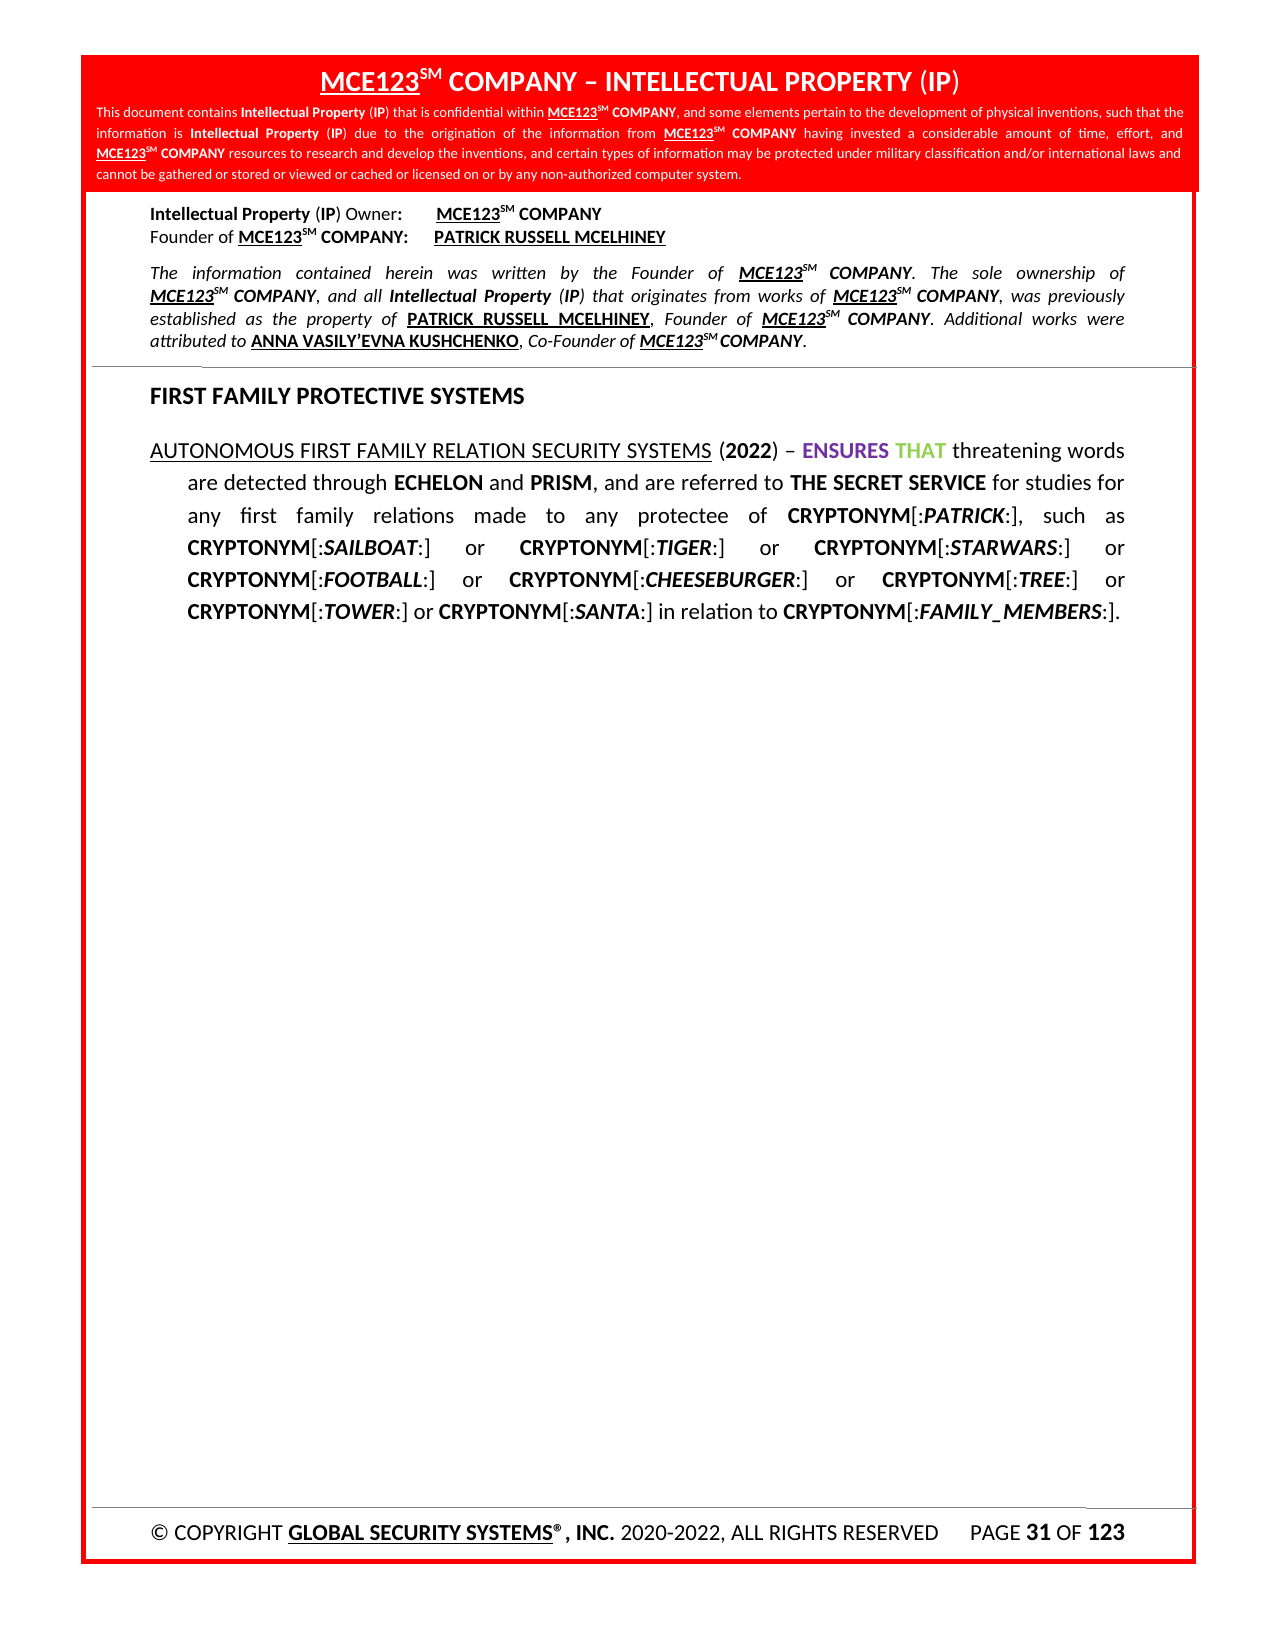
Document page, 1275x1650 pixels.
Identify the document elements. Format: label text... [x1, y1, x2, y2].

text AUTONOMOUS FIRST FAMILY RELATION SECURITY SYSTEMS (2022) – ENSURES THAT threatening words are detected through ECHELON and PRISM, and are referred to THE SECRET SERVICE for studies for any first family relations made to any protectee of CRYPTONYM[:PATRICK:], such as CRYPTONYM[:SAILBOAT:] or CRYPTONYM[:TIGER:] or CRYPTONYM[:STARWARS:] or CRYPTONYM[:FOOTBALL:] or CRYPTONYM[:CHEESEBURGER:] or CRYPTONYM[:TREE:] or CRYPTONYM[:TOWER:] or CRYPTONYM[:SANTA:] in relation to CRYPTONYM[:FAMILY_MEMBERS:]. [150, 436, 1125, 625]
text FIRST FAMILY PROTECTIVE SYSTEMS [150, 381, 1125, 411]
